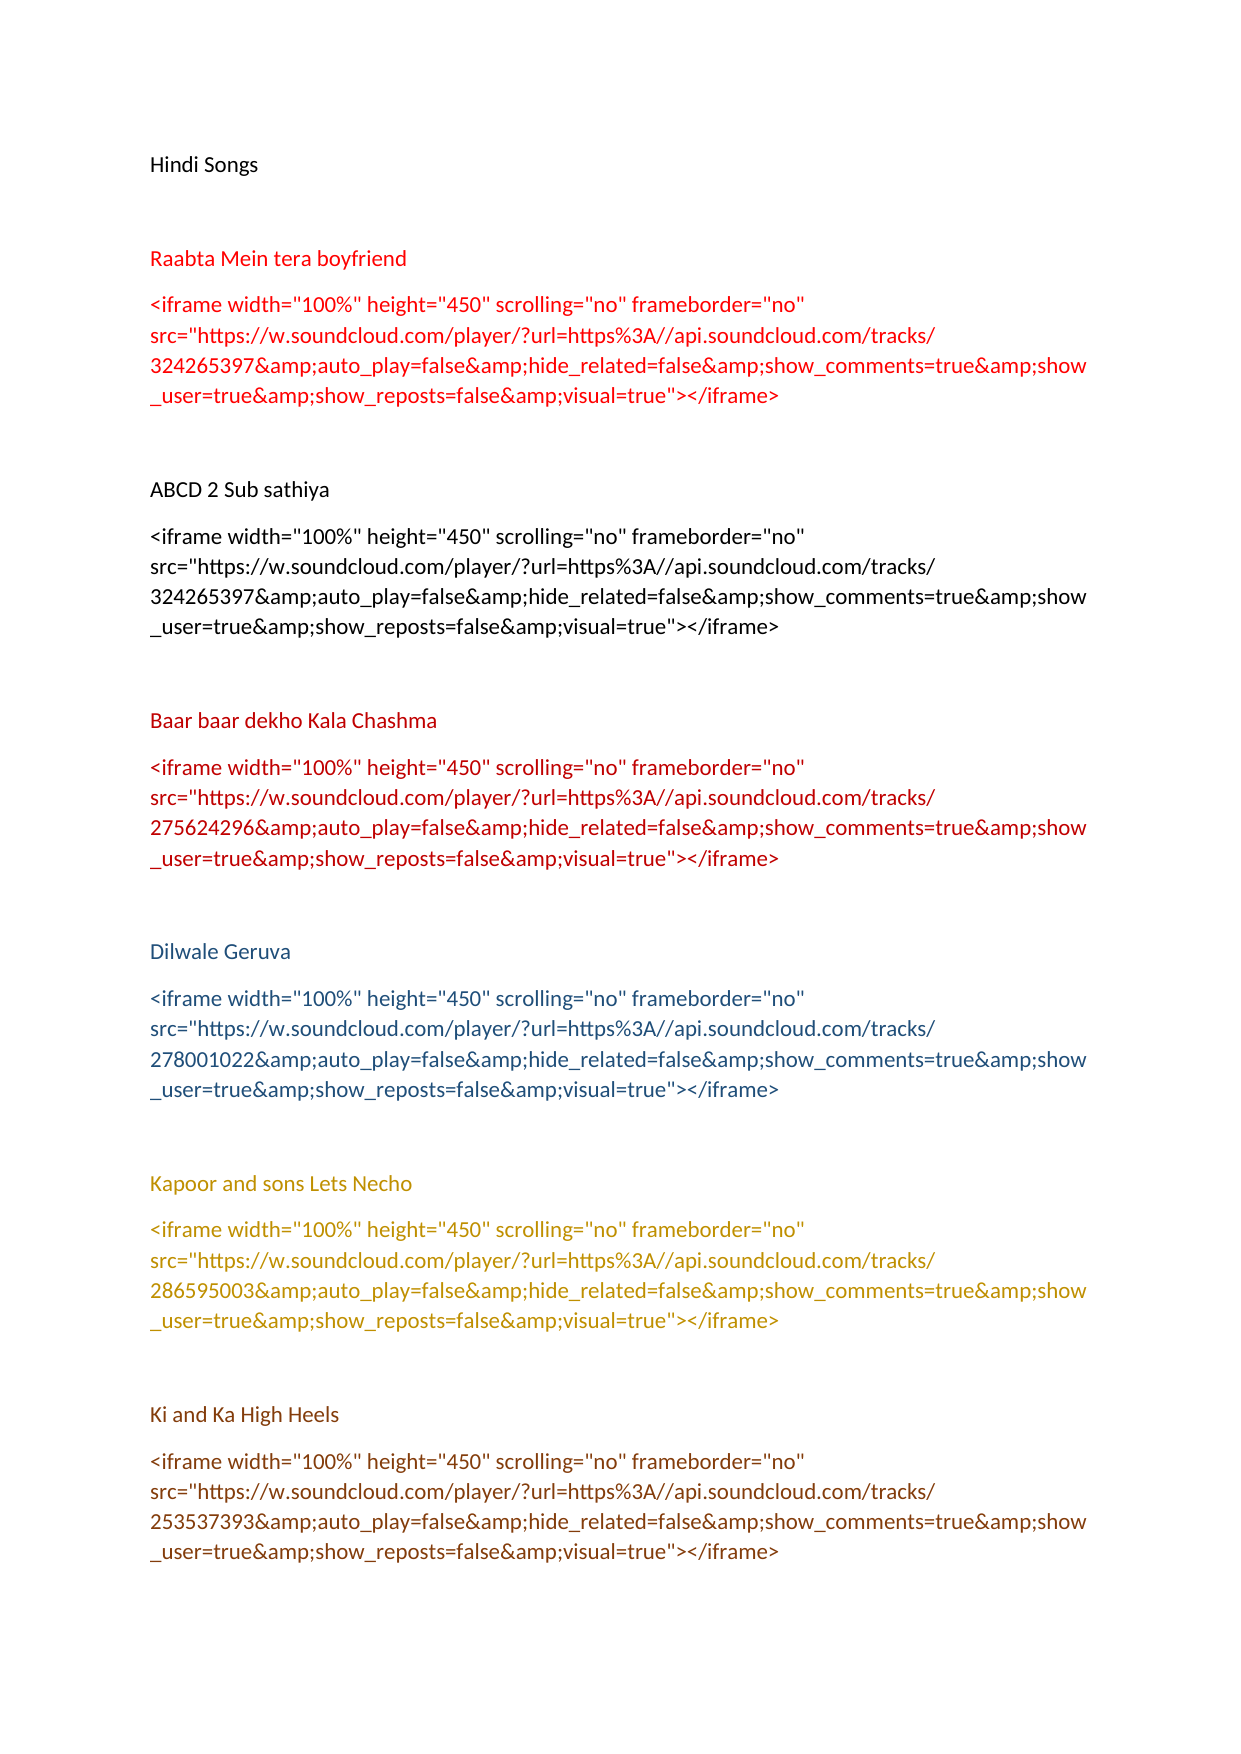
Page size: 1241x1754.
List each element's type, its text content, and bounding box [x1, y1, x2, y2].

text Raabta Mein tera boyfriend [150, 244, 1090, 272]
text <iframe width="100%" height="450" scrolling="no" frameborder="no" src="https://w.soundcloud.com/player/?url=https%3A//api.soundcloud.com/tracks/286595003&amp;auto_play=false&amp;hide_related=false&amp;show_comments=true&amp;show_user=true&amp;show_reposts=false&amp;visual=true"></iframe> [150, 1216, 1090, 1334]
text <iframe width="100%" height="450" scrolling="no" frameborder="no" src="https://w.soundcloud.com/player/?url=https%3A//api.soundcloud.com/tracks/253537393&amp;auto_play=false&amp;hide_related=false&amp;show_comments=true&amp;show_user=true&amp;show_reposts=false&amp;visual=true"></iframe> [150, 1447, 1090, 1566]
text ABCD 2 Sub sathiya [150, 475, 1090, 503]
text <iframe width="100%" height="450" scrolling="no" frameborder="no" src="https://w.soundcloud.com/player/?url=https%3A//api.soundcloud.com/tracks/324265397&amp;auto_play=false&amp;hide_related=false&amp;show_comments=true&amp;show_user=true&amp;show_reposts=false&amp;visual=true"></iframe> [150, 522, 1090, 641]
text Dilwale Geruva [150, 937, 1090, 966]
text Ki and Ka High Heels [150, 1400, 1090, 1428]
text <iframe width="100%" height="450" scrolling="no" frameborder="no" src="https://w.soundcloud.com/player/?url=https%3A//api.soundcloud.com/tracks/278001022&amp;auto_play=false&amp;hide_related=false&amp;show_comments=true&amp;show_user=true&amp;show_reposts=false&amp;visual=true"></iframe> [150, 984, 1090, 1103]
text <iframe width="100%" height="450" scrolling="no" frameborder="no" src="https://w.soundcloud.com/player/?url=https%3A//api.soundcloud.com/tracks/275624296&amp;auto_play=false&amp;hide_related=false&amp;show_comments=true&amp;show_user=true&amp;show_reposts=false&amp;visual=true"></iframe> [150, 753, 1090, 872]
text Baar baar dekho Kala Chashma [150, 706, 1090, 734]
text Kapoor and sons Lets Necho [150, 1169, 1090, 1197]
text <iframe width="100%" height="450" scrolling="no" frameborder="no" src="https://w.soundcloud.com/player/?url=https%3A//api.soundcloud.com/tracks/324265397&amp;auto_play=false&amp;hide_related=false&amp;show_comments=true&amp;show_user=true&amp;show_reposts=false&amp;visual=true"></iframe> [150, 291, 1090, 409]
text Hindi Songs [150, 150, 1090, 178]
